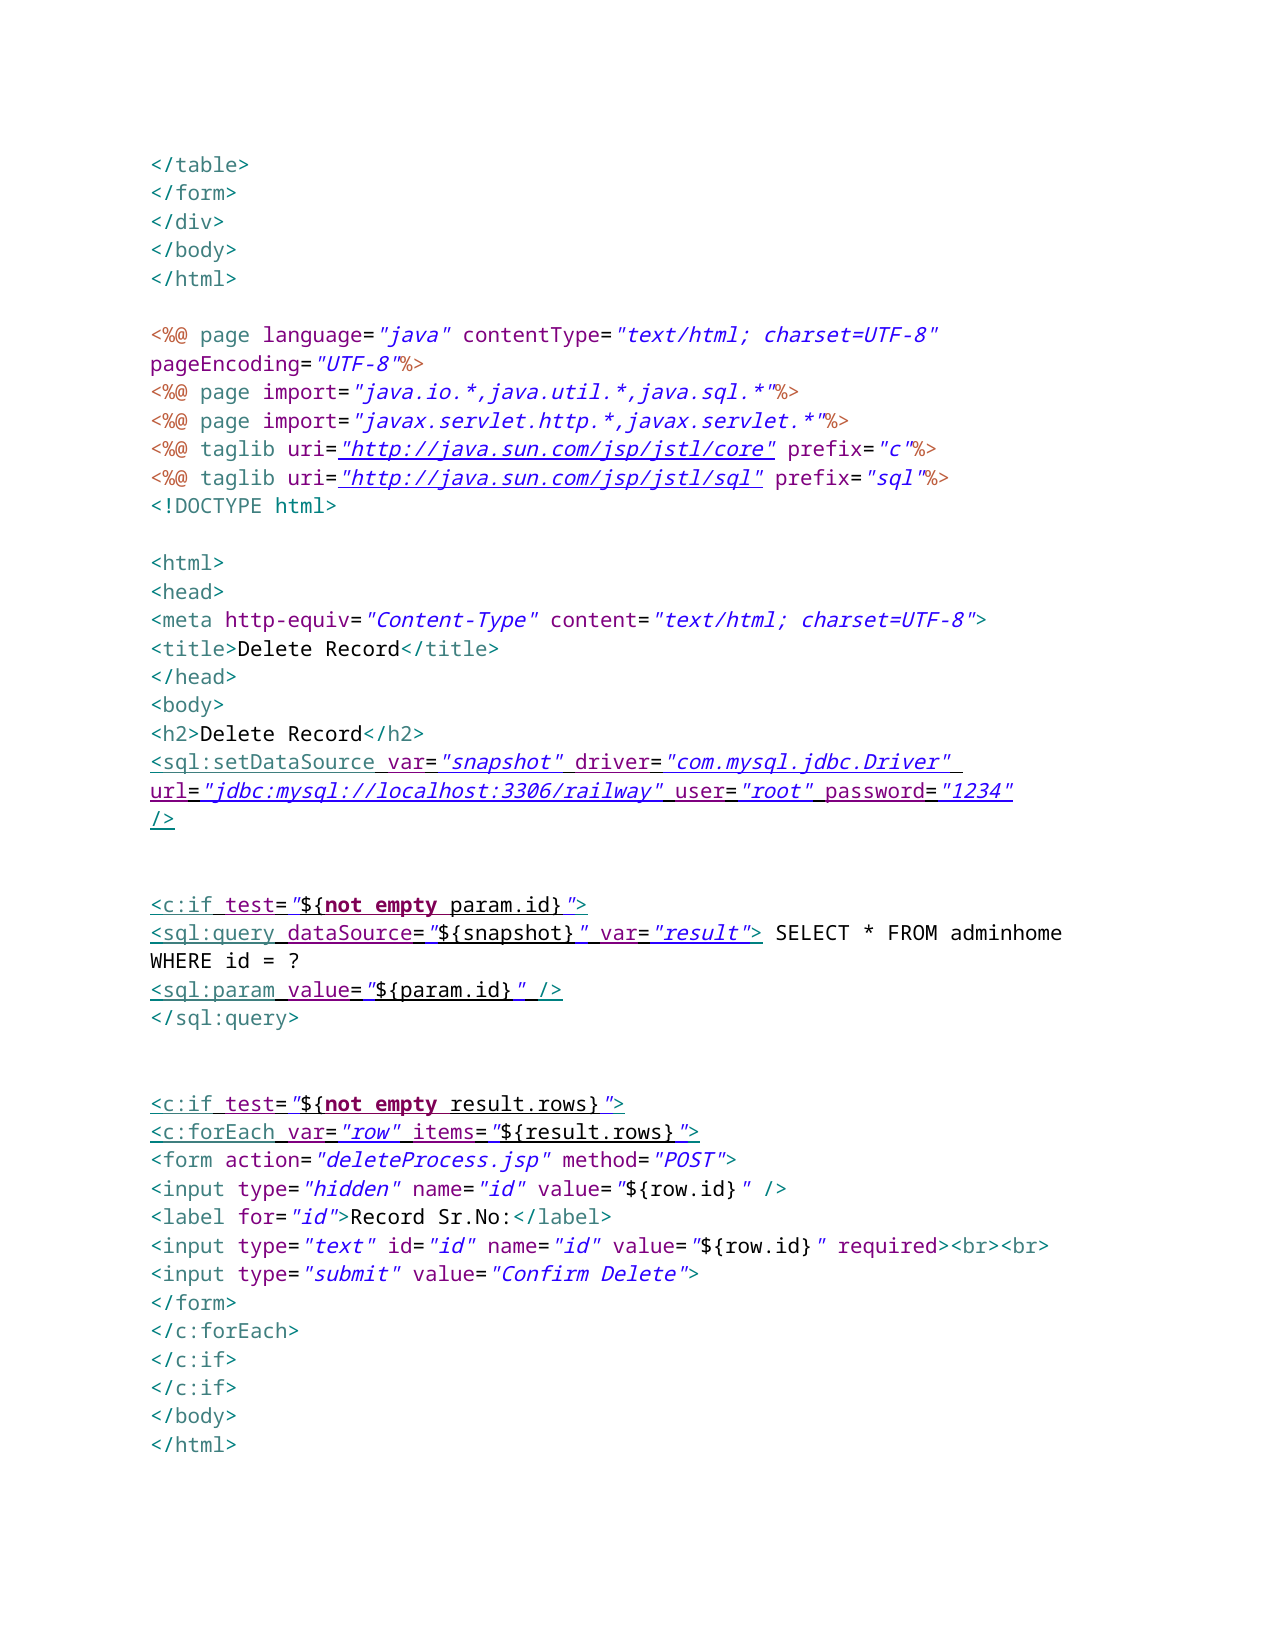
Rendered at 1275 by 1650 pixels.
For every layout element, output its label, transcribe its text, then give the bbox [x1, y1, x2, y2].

text /> [150, 804, 1125, 833]
text <input type="text" id="id" name="id" value="${row.id}" required><br><br> [150, 1231, 1125, 1259]
text </sql:query> [150, 1003, 1125, 1032]
text <sql:query dataSource="${snapshot}" var="result"> SELECT * FROM adminhome WHERE id = ? [150, 918, 1125, 975]
text <form action="deleteProcess.jsp" method="POST"> [150, 1146, 1125, 1174]
text </c:if> [150, 1373, 1125, 1402]
text <%@ page import="javax.servlet.http.*,javax.servlet.*"%> [150, 406, 1125, 434]
text <label for="id">Record Sr.No:</label> [150, 1202, 1125, 1231]
text <%@ page language="java" contentType="text/html; charset=UTF-8" [150, 321, 1125, 349]
text <h2>Delete Record</h2> [150, 719, 1125, 747]
text </head> [150, 662, 1125, 691]
text <c:if test="${not empty param.id}"> [150, 890, 1125, 918]
text </c:if> [150, 1345, 1125, 1373]
text <html> [150, 548, 1125, 577]
text <sql:setDataSource var="snapshot" driver="com.mysql.jdbc.Driver" url="jdbc:mysql://localhost:3306/railway" user="root" password="1234" [150, 747, 1125, 804]
text <%@ page import="java.io.*,java.util.*,java.sql.*"%> [150, 377, 1125, 406]
text <c:if test="${not empty result.rows}"> [150, 1089, 1125, 1117]
text </body> [150, 1402, 1125, 1430]
text pageEncoding="UTF-8"%> [150, 349, 1125, 377]
text </table> [150, 150, 1125, 178]
text </form> [150, 178, 1125, 207]
text <input type="submit" value="Confirm Delete"> [150, 1259, 1125, 1288]
text <!DOCTYPE html> [150, 491, 1125, 520]
text </html> [150, 1430, 1125, 1458]
text <%@ taglib uri="http://java.sun.com/jsp/jstl/sql" prefix="sql"%> [150, 463, 1125, 491]
text <sql:param value="${param.id}" /> [150, 975, 1125, 1003]
text </div> [150, 207, 1125, 235]
text </c:forEach> [150, 1316, 1125, 1345]
text <input type="hidden" name="id" value="${row.id}" /> [150, 1174, 1125, 1202]
text <head> [150, 577, 1125, 605]
text <title>Delete Record</title> [150, 634, 1125, 662]
text </html> [150, 264, 1125, 292]
text <meta http-equiv="Content-Type" content="text/html; charset=UTF-8"> [150, 605, 1125, 634]
text <body> [150, 691, 1125, 719]
text <%@ taglib uri="http://java.sun.com/jsp/jstl/core" prefix="c"%> [150, 434, 1125, 463]
text </form> [150, 1288, 1125, 1316]
text </body> [150, 235, 1125, 264]
text <c:forEach var="row" items="${result.rows}"> [150, 1117, 1125, 1146]
